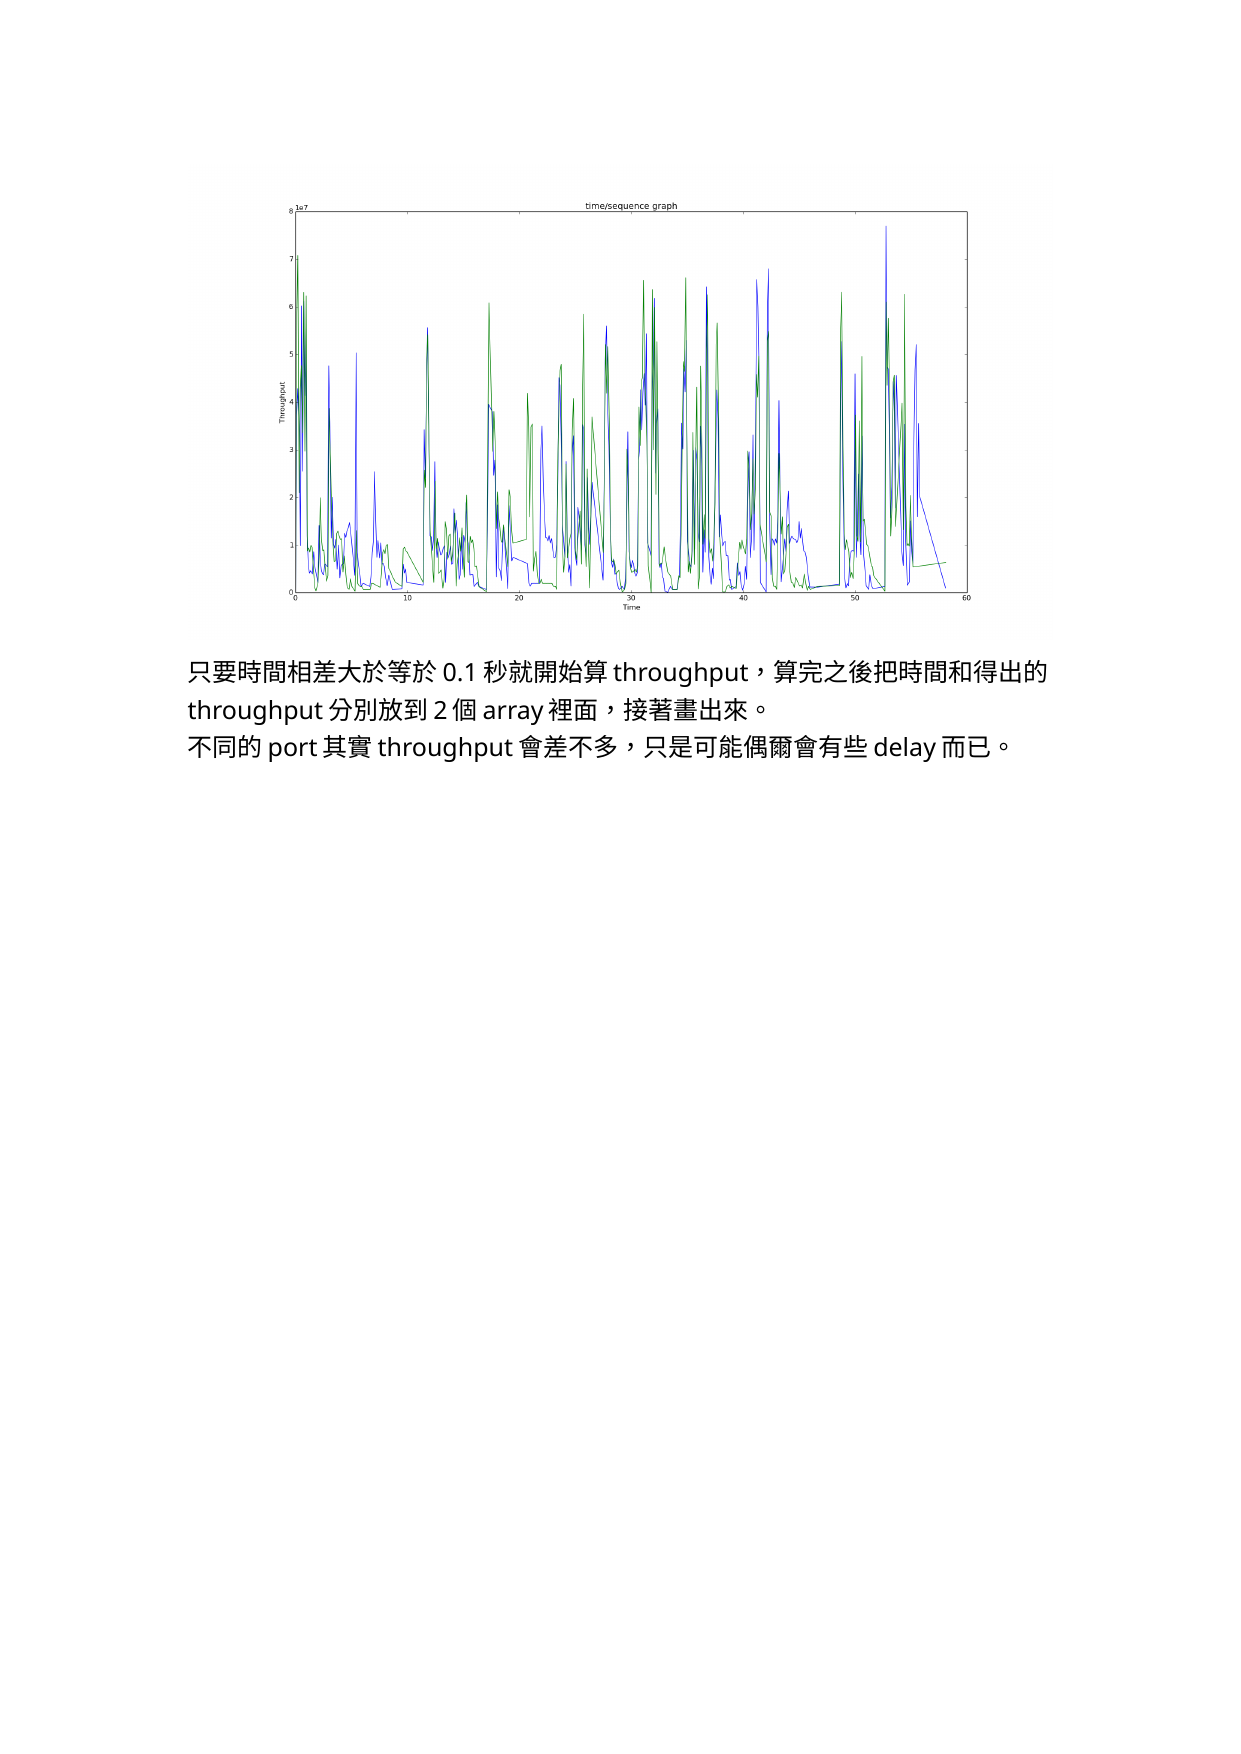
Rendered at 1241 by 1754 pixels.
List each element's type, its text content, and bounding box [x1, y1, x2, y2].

picture [187, 164, 1053, 640]
text 只要時間相差大於等於0.1秒就開始算throughput，算完之後把時間和得出的throughput分別放到2個array裡面，接著畫出來。 [187, 652, 1053, 727]
text 不同的port其實throughput會差不多，只是可能偶爾會有些delay而已。 [187, 727, 1053, 764]
